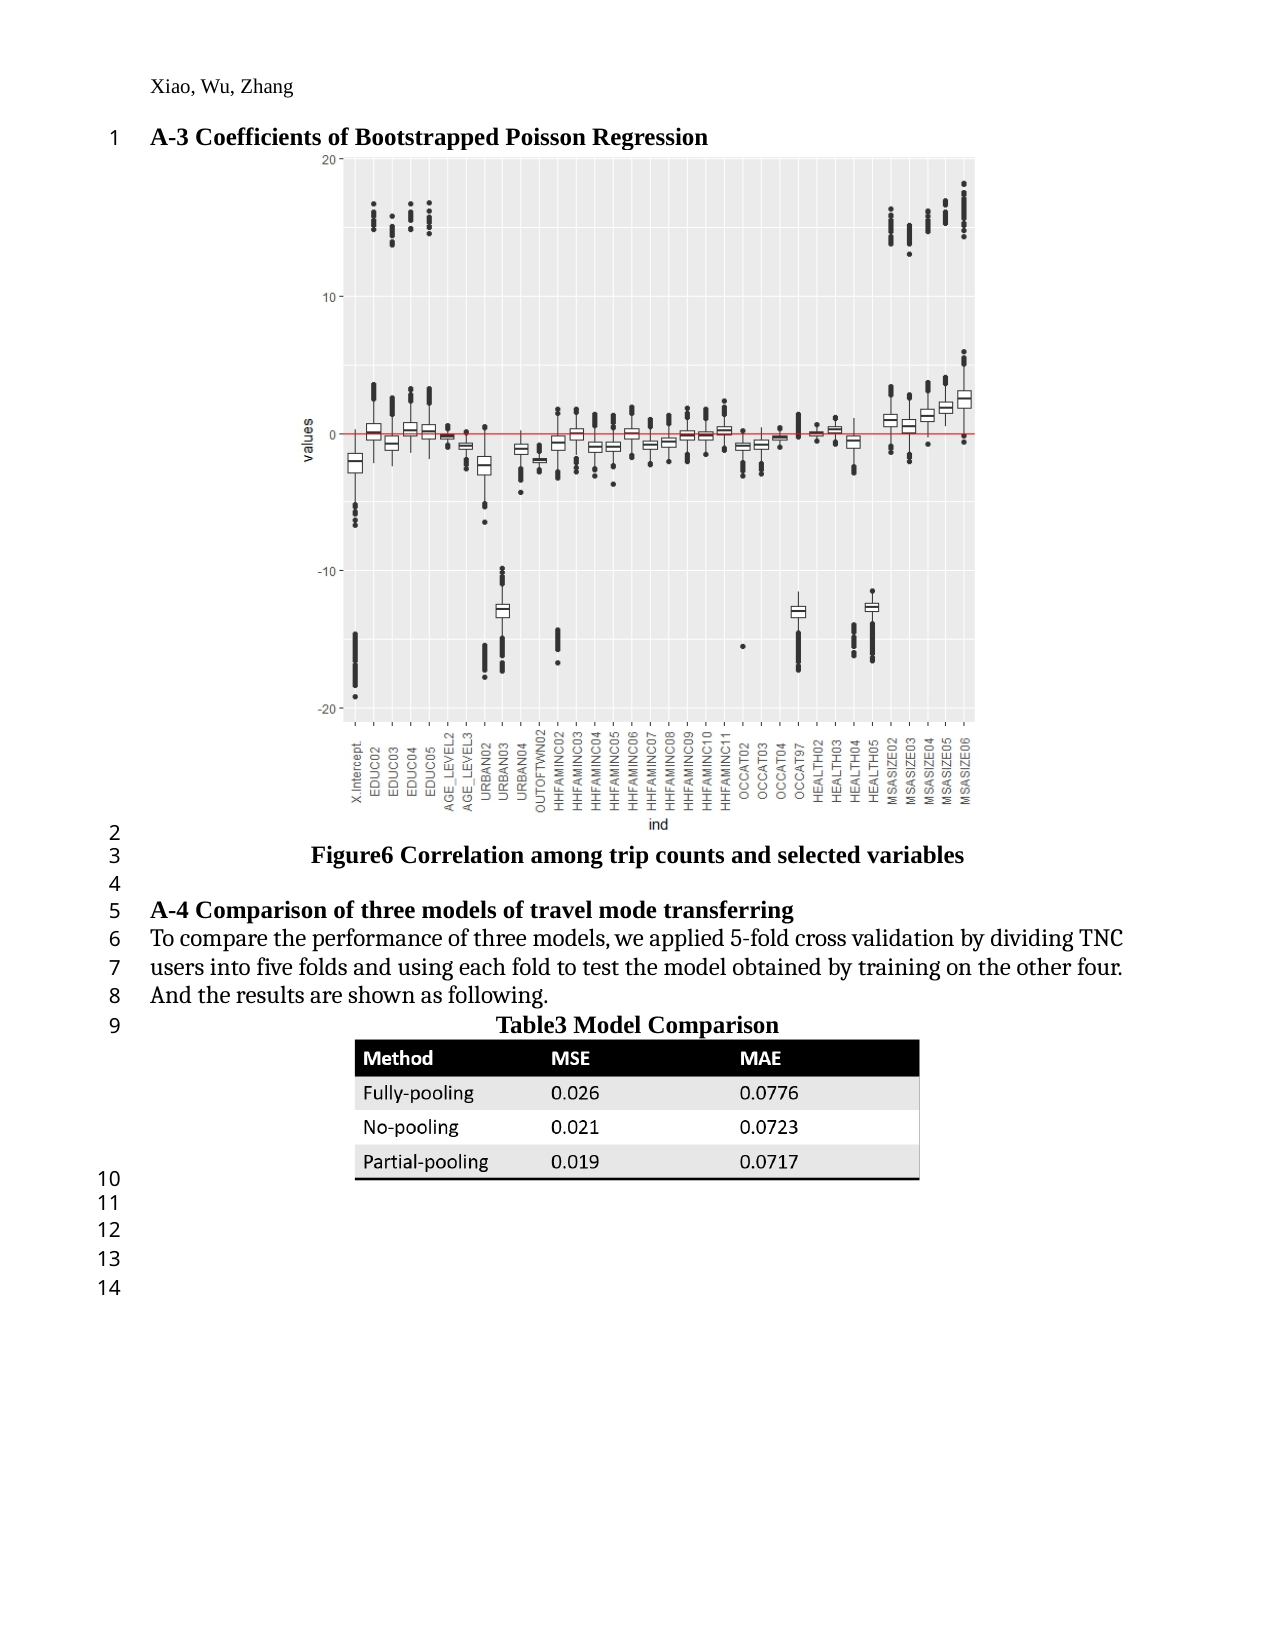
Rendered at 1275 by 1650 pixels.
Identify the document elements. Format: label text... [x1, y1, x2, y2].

text To compare the performance of three models, we applied 5-fold cross validation by dividing TNC users into five folds and using each fold to test the model obtained by training on the other four. And the results are shown as following. [150, 924, 1125, 1010]
picture [354, 1038, 921, 1187]
picture [292, 150, 983, 840]
text Table3 Model Comparison [150, 1010, 1125, 1039]
text A-3 Coefficients of Bootstrapped Poisson Regression [150, 122, 1125, 150]
text A-4 Comparison of three models of travel mode transferring [150, 895, 1125, 924]
text Figure6 Correlation among trip counts and selected variables [150, 840, 1125, 869]
